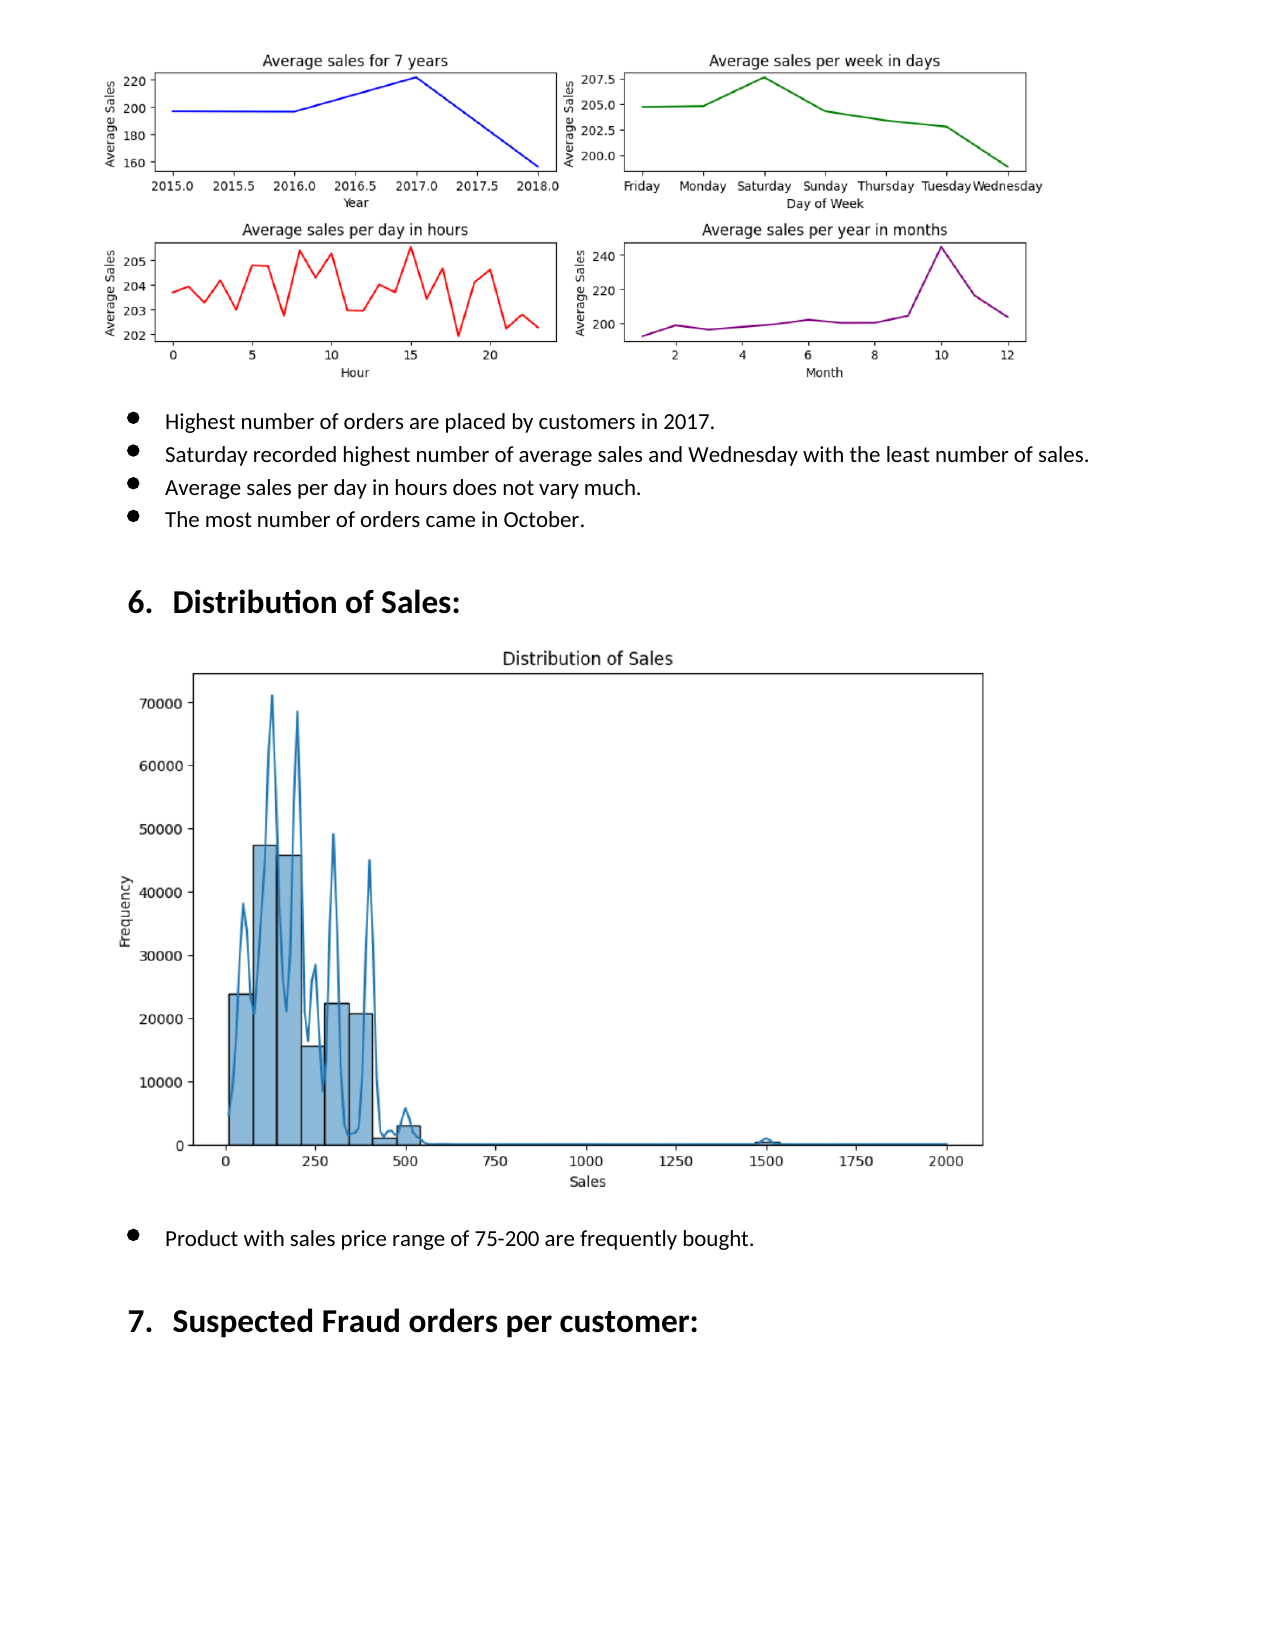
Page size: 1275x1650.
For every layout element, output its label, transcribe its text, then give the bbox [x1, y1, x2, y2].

list Saturday recorded highest number of average sales and Wednesday with the least number of sales. [127, 439, 1181, 469]
list Product with sales price range of 75-200 are frequently bought. [127, 1223, 1181, 1254]
list Highest number of orders are placed by customers in 2017. [127, 406, 1181, 437]
picture [90, 641, 1049, 1205]
list Average sales per day in hours does not vary much. [127, 472, 1181, 502]
list Distribution of Sales: [127, 581, 1181, 622]
list Suspected Fraud orders per customer: [127, 1300, 1181, 1341]
picture [90, 45, 1053, 388]
list The most number of orders came in October. [127, 504, 1181, 535]
